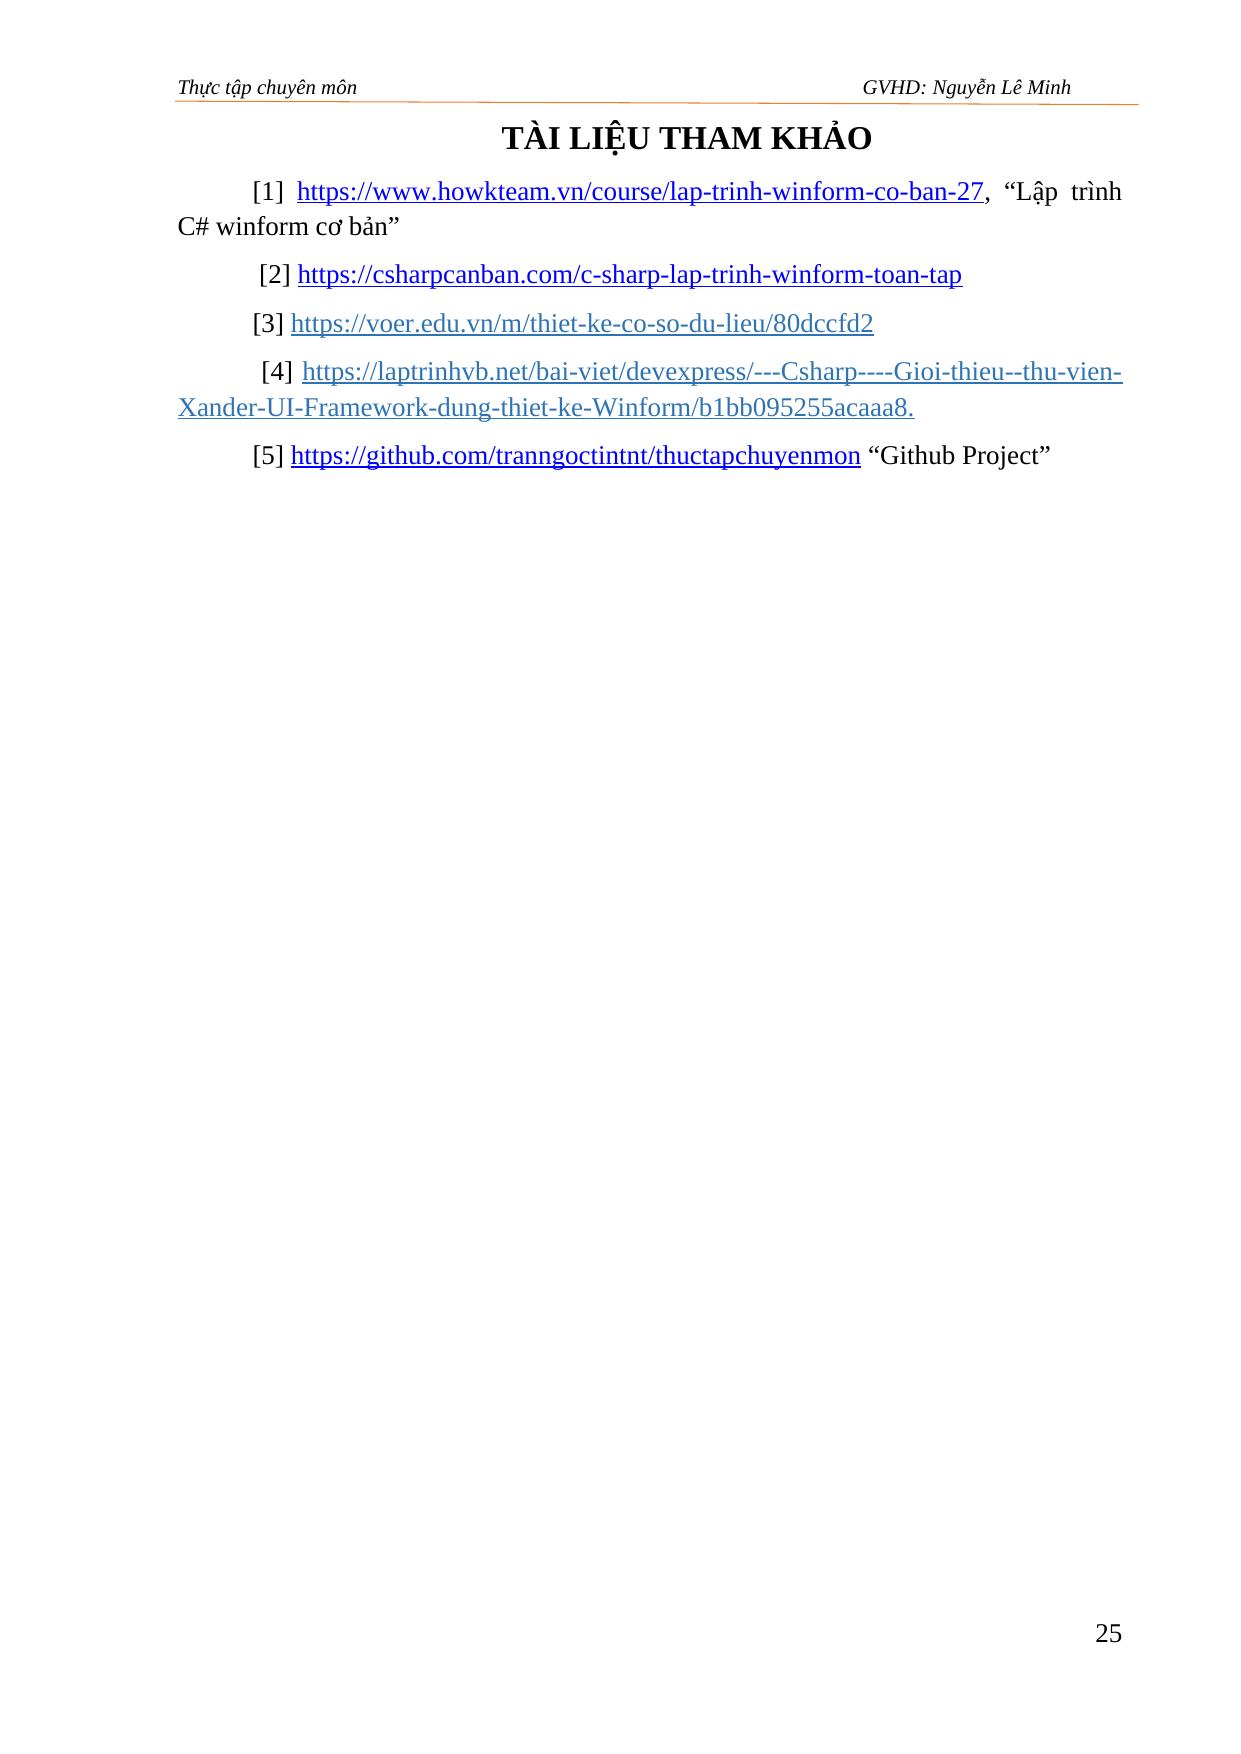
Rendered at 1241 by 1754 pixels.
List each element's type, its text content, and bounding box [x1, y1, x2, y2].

text TÀI LIỆU THAM KHẢO [177, 118, 1122, 156]
text [1] https://www.howkteam.vn/course/lap-trinh-winform-co-ban-27, “Lập trình C# winform cơ bản” [177, 175, 1122, 242]
text [2] https://csharpcanban.com/c-sharp-lap-trinh-winform-toan-tap [177, 259, 1122, 290]
text [3] https://voer.edu.vn/m/thiet-ke-co-so-du-lieu/80dccfd2 [177, 307, 1122, 338]
text [4] https://laptrinhvb.net/bai-viet/devexpress/---Csharp----Gioi-thieu--thu-vien-Xander-UI-Framework-dung-thiet-ke-Winform/b1bb095255acaaa8. [177, 355, 1122, 422]
text [5] https://github.com/tranngoctintnt/thuctapchuyenmon “Github Project” [177, 439, 1122, 470]
